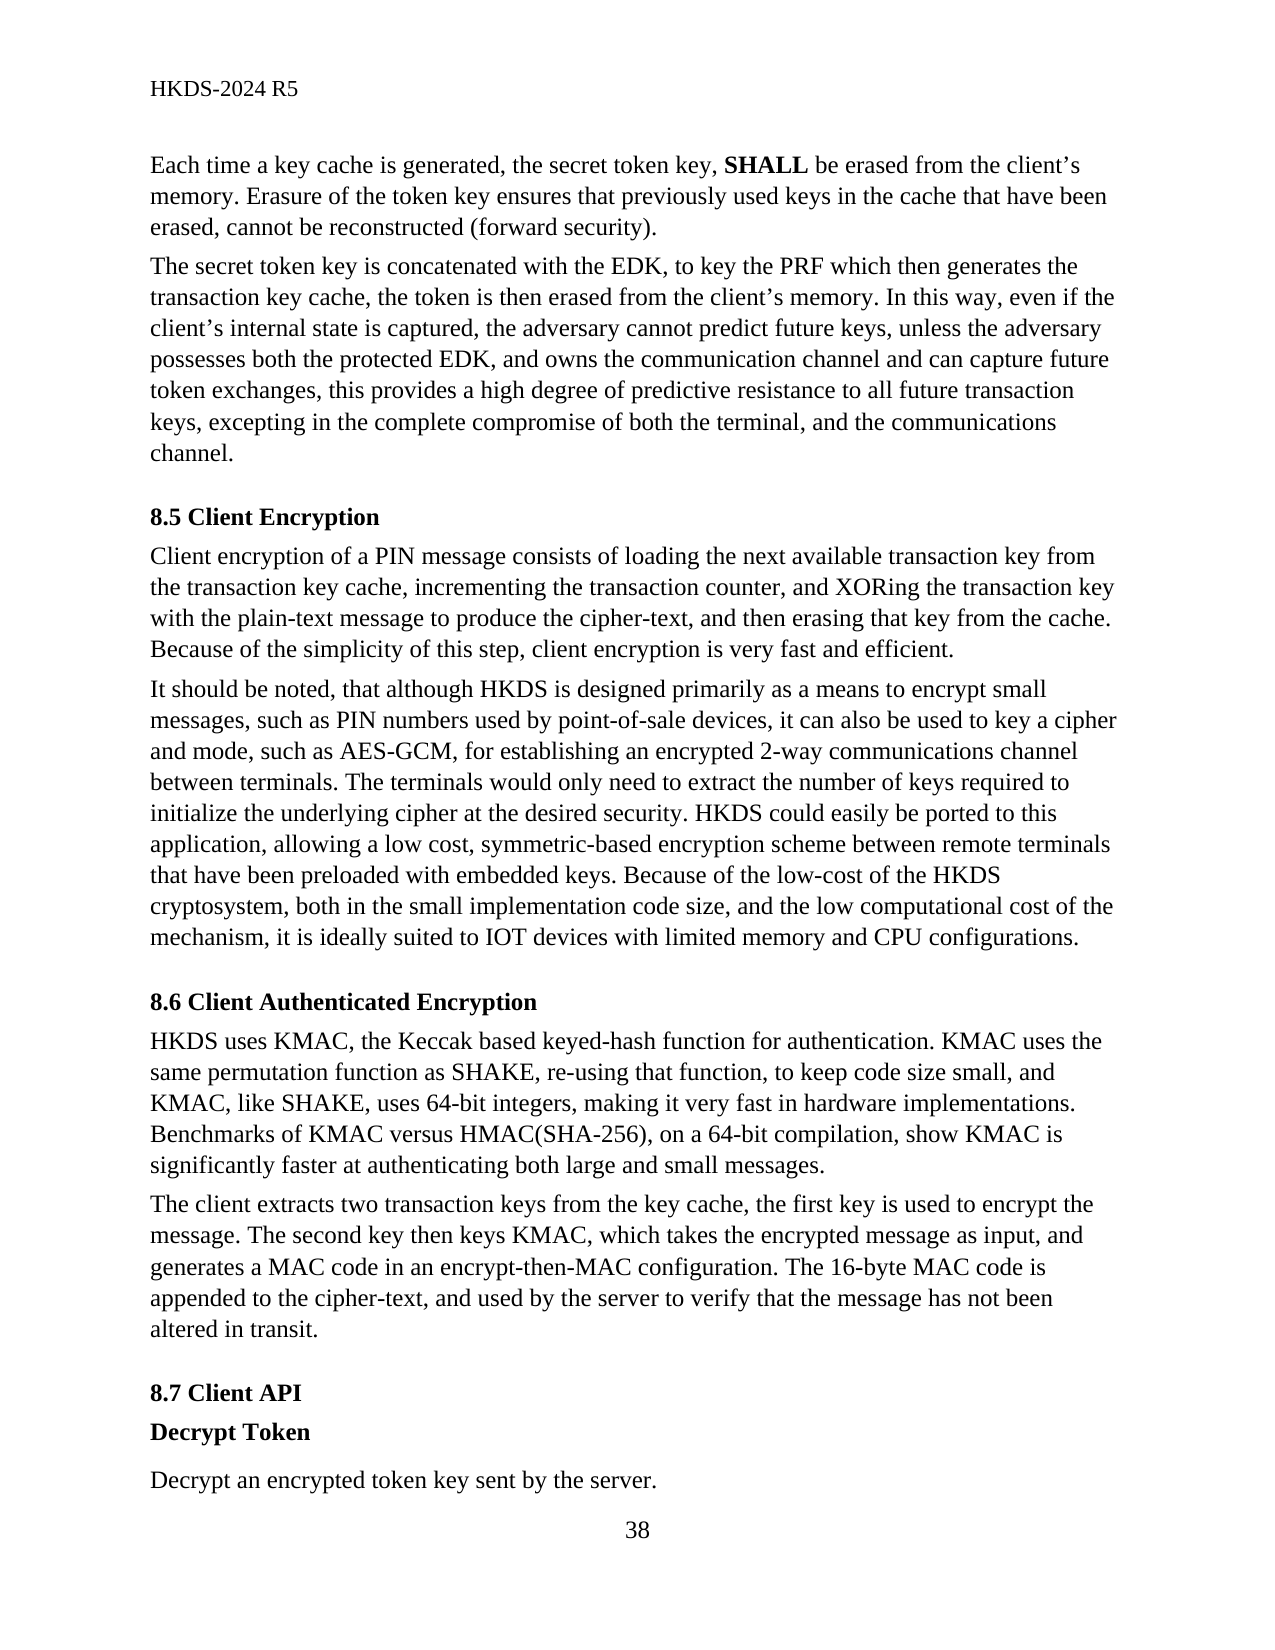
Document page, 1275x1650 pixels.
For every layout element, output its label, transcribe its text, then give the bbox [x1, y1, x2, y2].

text 8.5 Client Encryption [150, 502, 1125, 531]
text The secret token key is concatenated with the EDK, to key the PRF which then generates the transaction key cache, the token is then erased from the client’s memory. In this way, even if the client’s internal state is captured, the adversary cannot predict future keys, unless the adversary possesses both the protected EDK, and owns the communication channel and can capture future token exchanges, this provides a high degree of predictive resistance to all future transaction keys, excepting in the complete compromise of both the terminal, and the communications channel. [150, 251, 1125, 466]
text 8.7 Client API [150, 1378, 1125, 1407]
text Decrypt Token [150, 1417, 1125, 1446]
text Decrypt an encrypted token key sent by the server. [150, 1465, 1125, 1494]
text HKDS uses KMAC, the Keccak based keyed-hash function for authentication. KMAC uses the same permutation function as SHAKE, re-using that function, to keep code size small, and KMAC, like SHAKE, uses 64-bit integers, making it very fast in hardware implementations. Benchmarks of KMAC versus HMAC(SHA-256), on a 64-bit compilation, show KMAC is significantly faster at authenticating both large and small messages. [150, 1026, 1125, 1179]
text Each time a key cache is generated, the secret token key, SHALL be erased from the client’s memory. Erasure of the token key ensures that previously used keys in the cache that have been erased, cannot be reconstructed (forward security). [150, 150, 1125, 241]
text It should be noted, that although HKDS is designed primarily as a means to encrypt small messages, such as PIN numbers used by point-of-sale devices, it can also be used to key a cipher and mode, such as AES-GCM, for establishing an encrypted 2-way communications channel between terminals. The terminals would only need to extract the number of keys required to initialize the underlying cipher at the desired security. HKDS could easily be ported to this application, allowing a low cost, symmetric-based encryption scheme between remote terminals that have been preloaded with embedded keys. Because of the low-cost of the HKDS cryptosystem, both in the small implementation code size, and the low computational cost of the mechanism, it is ideally suited to IOT devices with limited memory and CPU configurations. [150, 674, 1125, 951]
text 8.6 Client Authenticated Encryption [150, 987, 1125, 1015]
text The client extracts two transaction keys from the key cache, the first key is used to encrypt the message. The second key then keys KMAC, which takes the encrypted message as input, and generates a MAC code in an encrypt-then-MAC configuration. The 16-byte MAC code is appended to the cipher-text, and used by the server to verify that the message has not been altered in transit. [150, 1189, 1125, 1342]
text Client encryption of a PIN message consists of loading the next available transaction key from the transaction key cache, incrementing the transaction counter, and XORing the transaction key with the plain-text message to produce the cipher-text, and then erasing that key from the cache. Because of the simplicity of this step, client encryption is very fast and efficient. [150, 541, 1125, 663]
